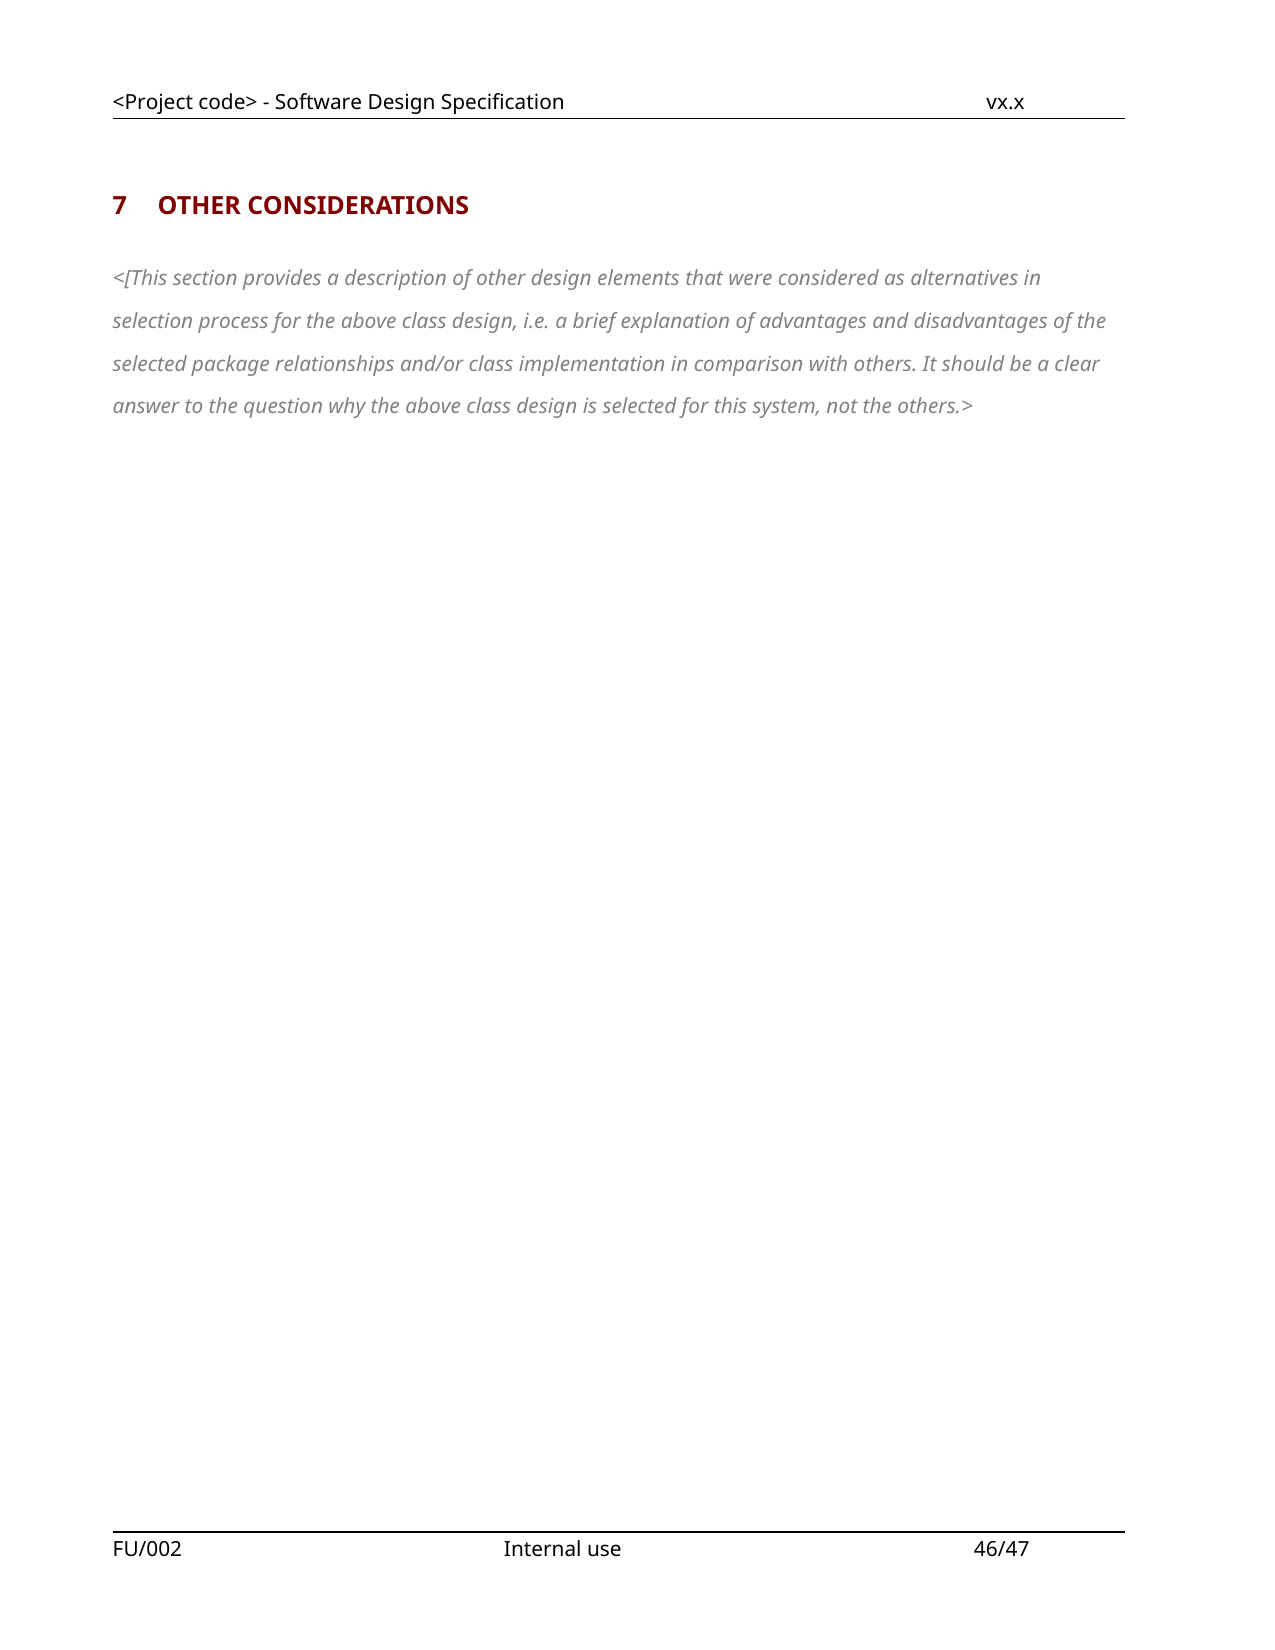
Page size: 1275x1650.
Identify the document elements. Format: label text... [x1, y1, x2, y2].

subtitle Other Considerations [112, 187, 1125, 222]
text <[This section provides a description of other design elements that were considered as alternatives in selection process for the above class design, i.e. a brief explanation of advantages and disadvantages of the selected package relationships and/or class implementation in comparison with others. It should be a clear answer to the question why the above class design is selected for this system, not the others.> [112, 263, 1125, 420]
